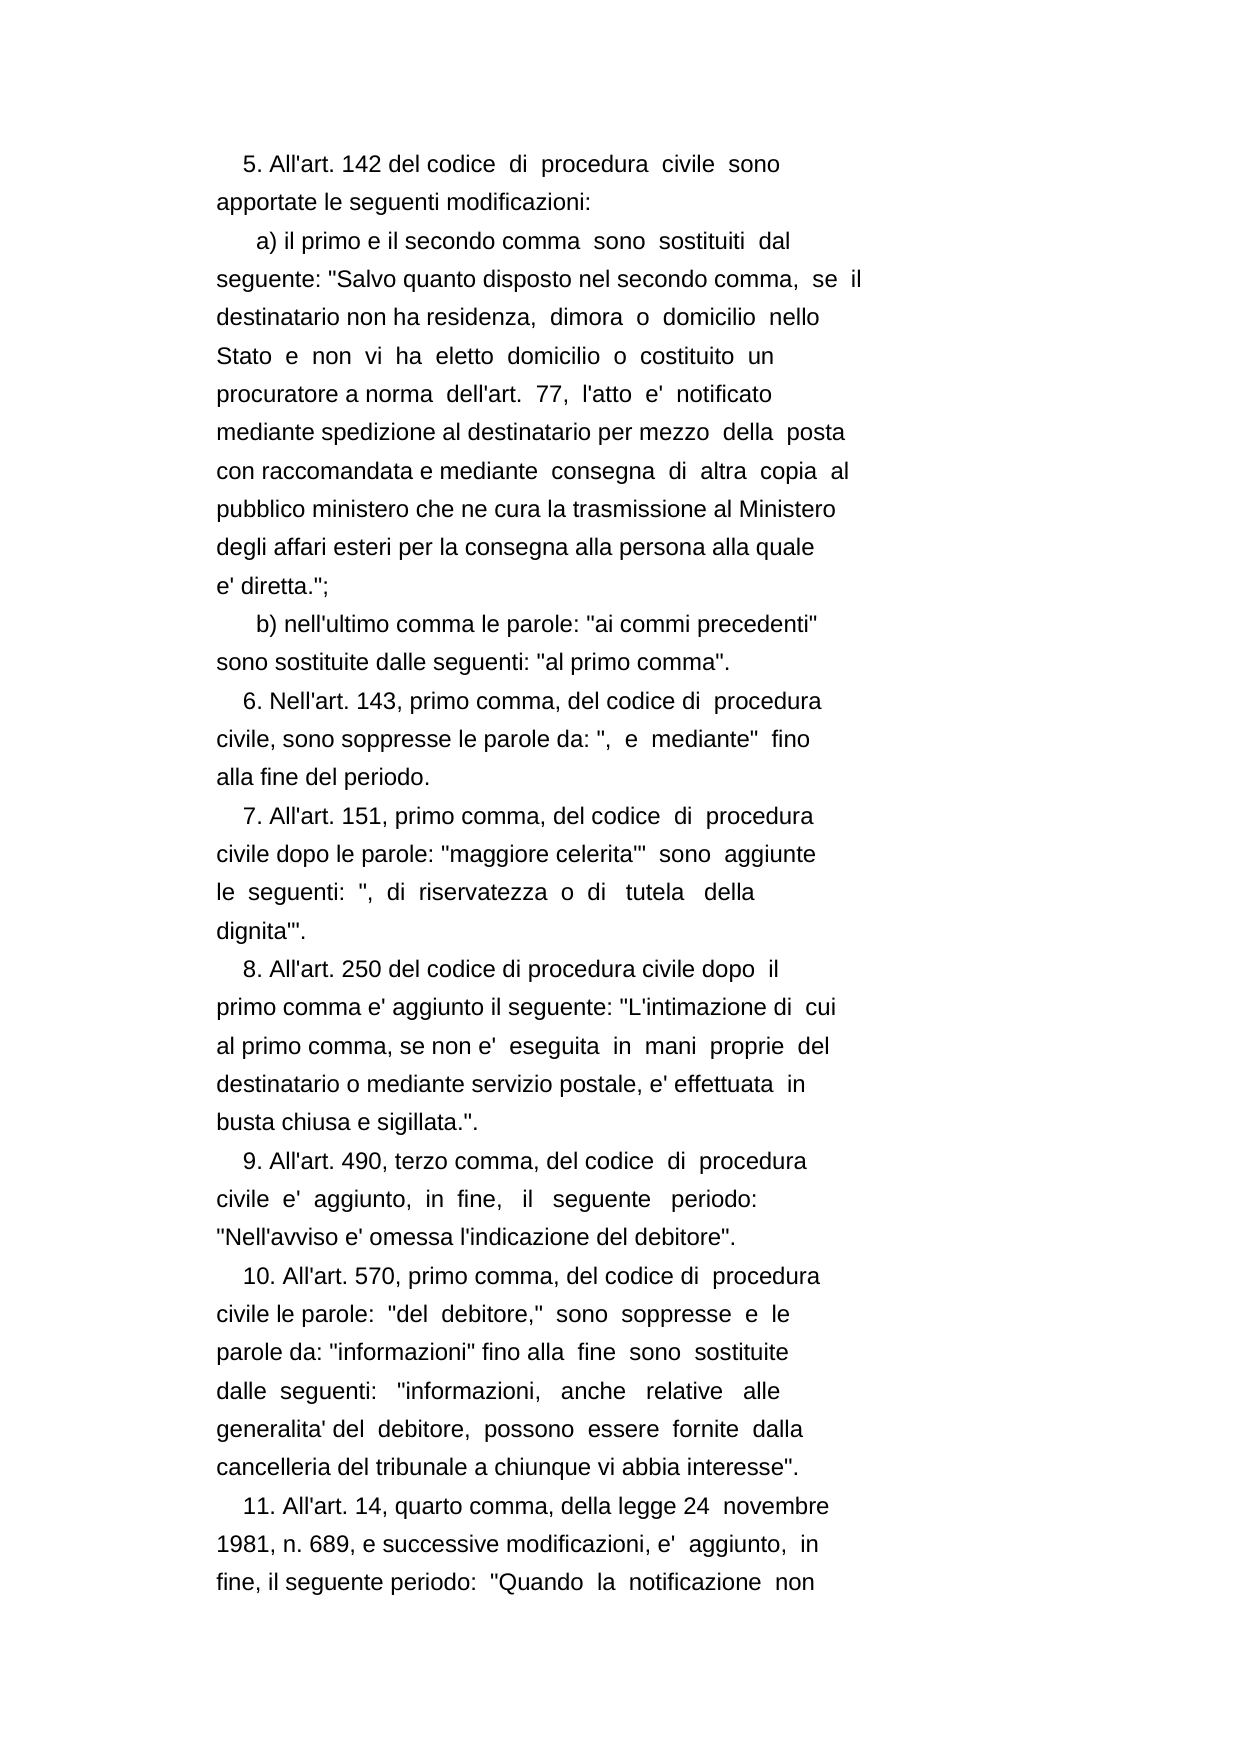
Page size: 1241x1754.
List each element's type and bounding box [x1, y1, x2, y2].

text [150, 150, 1090, 1596]
